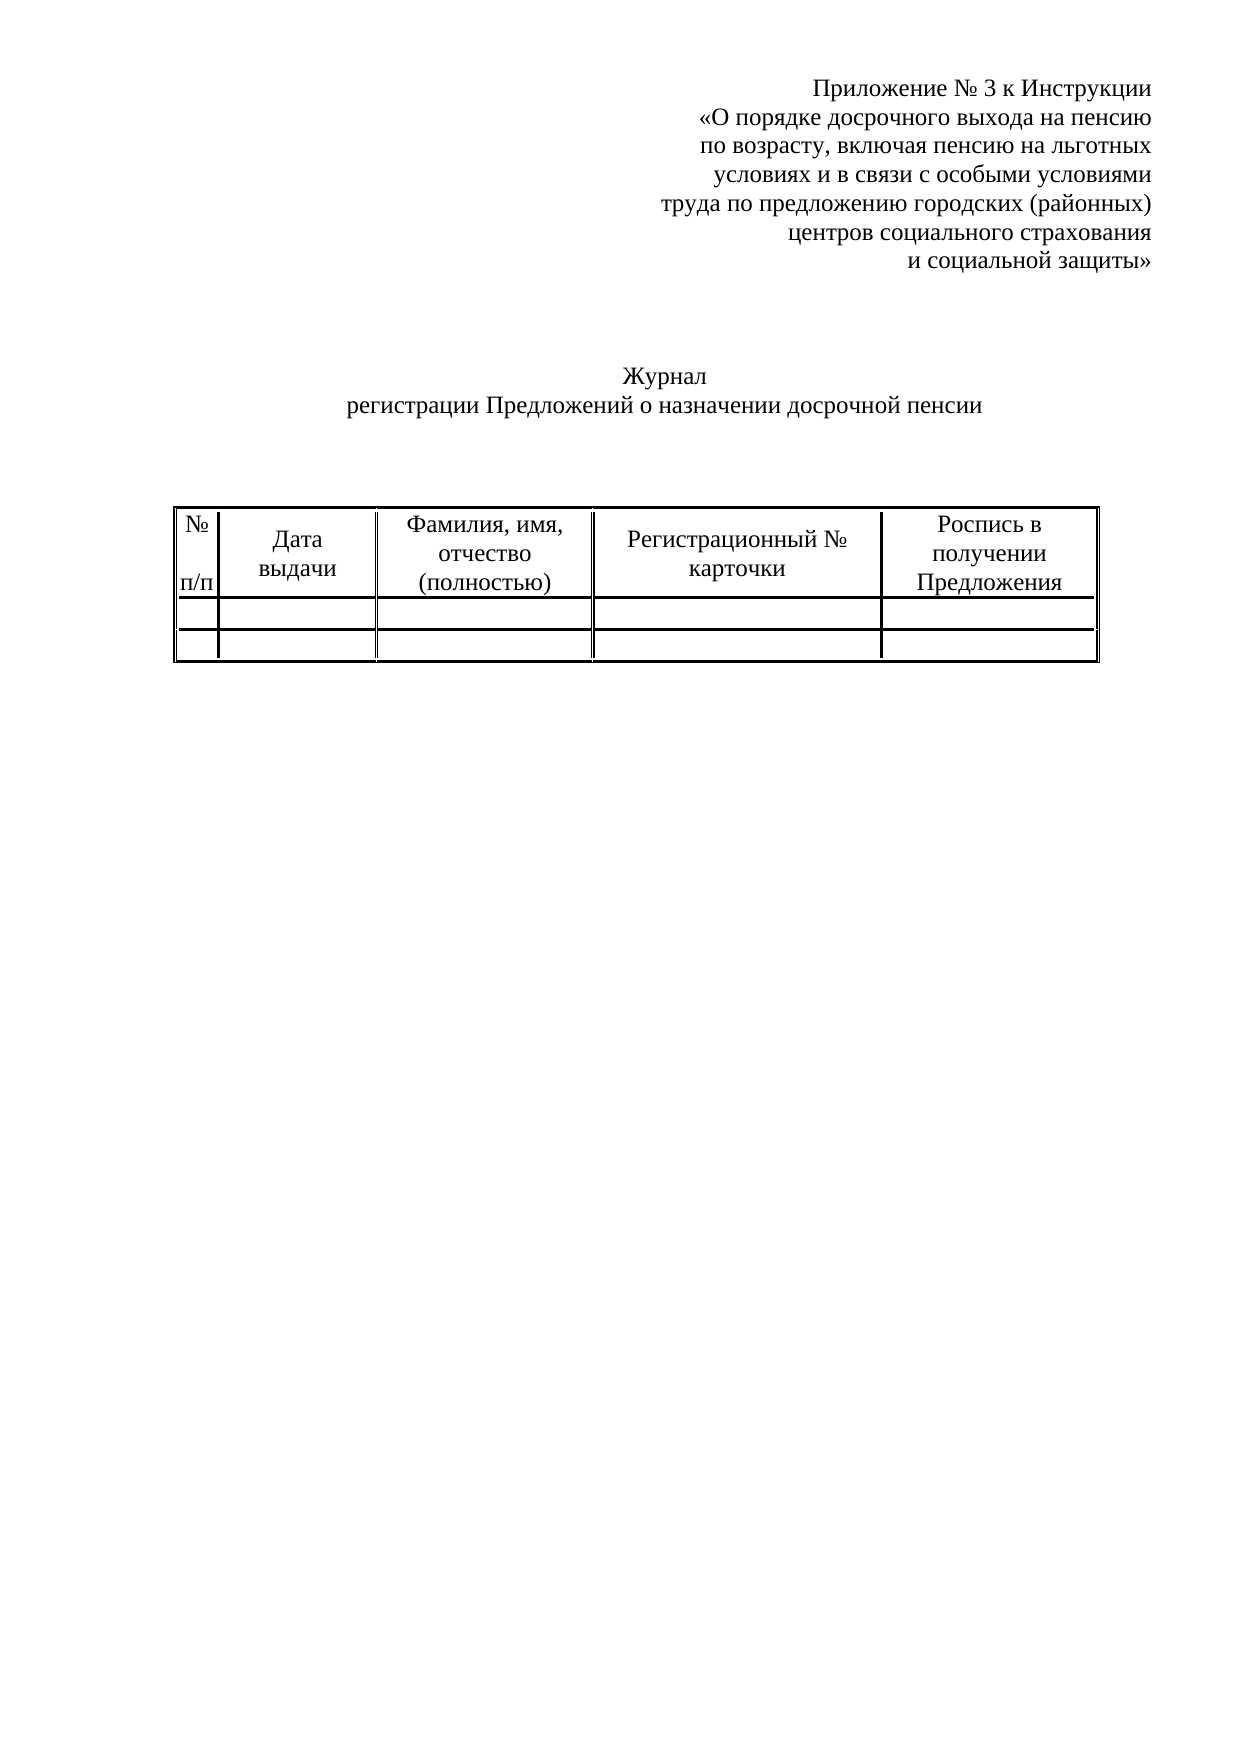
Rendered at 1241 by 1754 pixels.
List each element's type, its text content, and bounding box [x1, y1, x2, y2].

table_cell [593, 631, 881, 660]
text центров социального страхования [177, 217, 1152, 246]
table_cell [220, 599, 375, 628]
table_cell [177, 596, 217, 628]
table_cell [883, 596, 1096, 628]
text условиях и в связи с особыми условиями [177, 159, 1152, 188]
text труда по предложению городских (районных) [177, 188, 1152, 217]
table_cell [175, 628, 218, 660]
table_header Фамилия, имя, отчество (полностью) [377, 508, 593, 596]
text по возрасту, включая пенсию на льготных [177, 131, 1152, 159]
text и социальной защиты» [177, 246, 1152, 274]
table_cell [218, 631, 377, 660]
table_header Регистрационный № карточки [593, 509, 881, 596]
table_header № п/п [177, 509, 218, 596]
table_cell [378, 599, 591, 628]
table_cell [595, 599, 880, 628]
table_cell [377, 628, 593, 660]
text «О порядке досрочного выхода на пенсию [177, 102, 1152, 131]
text Приложение № 3 к Инструкции [177, 73, 1152, 102]
table_cell [881, 628, 1098, 660]
text Журнал [177, 361, 1152, 390]
table_header Роспись в получении Предложения [881, 509, 1096, 596]
table_header Дата выдачи [218, 509, 377, 596]
text регистрации Предложений о назначении досрочной пенсии [177, 390, 1152, 419]
